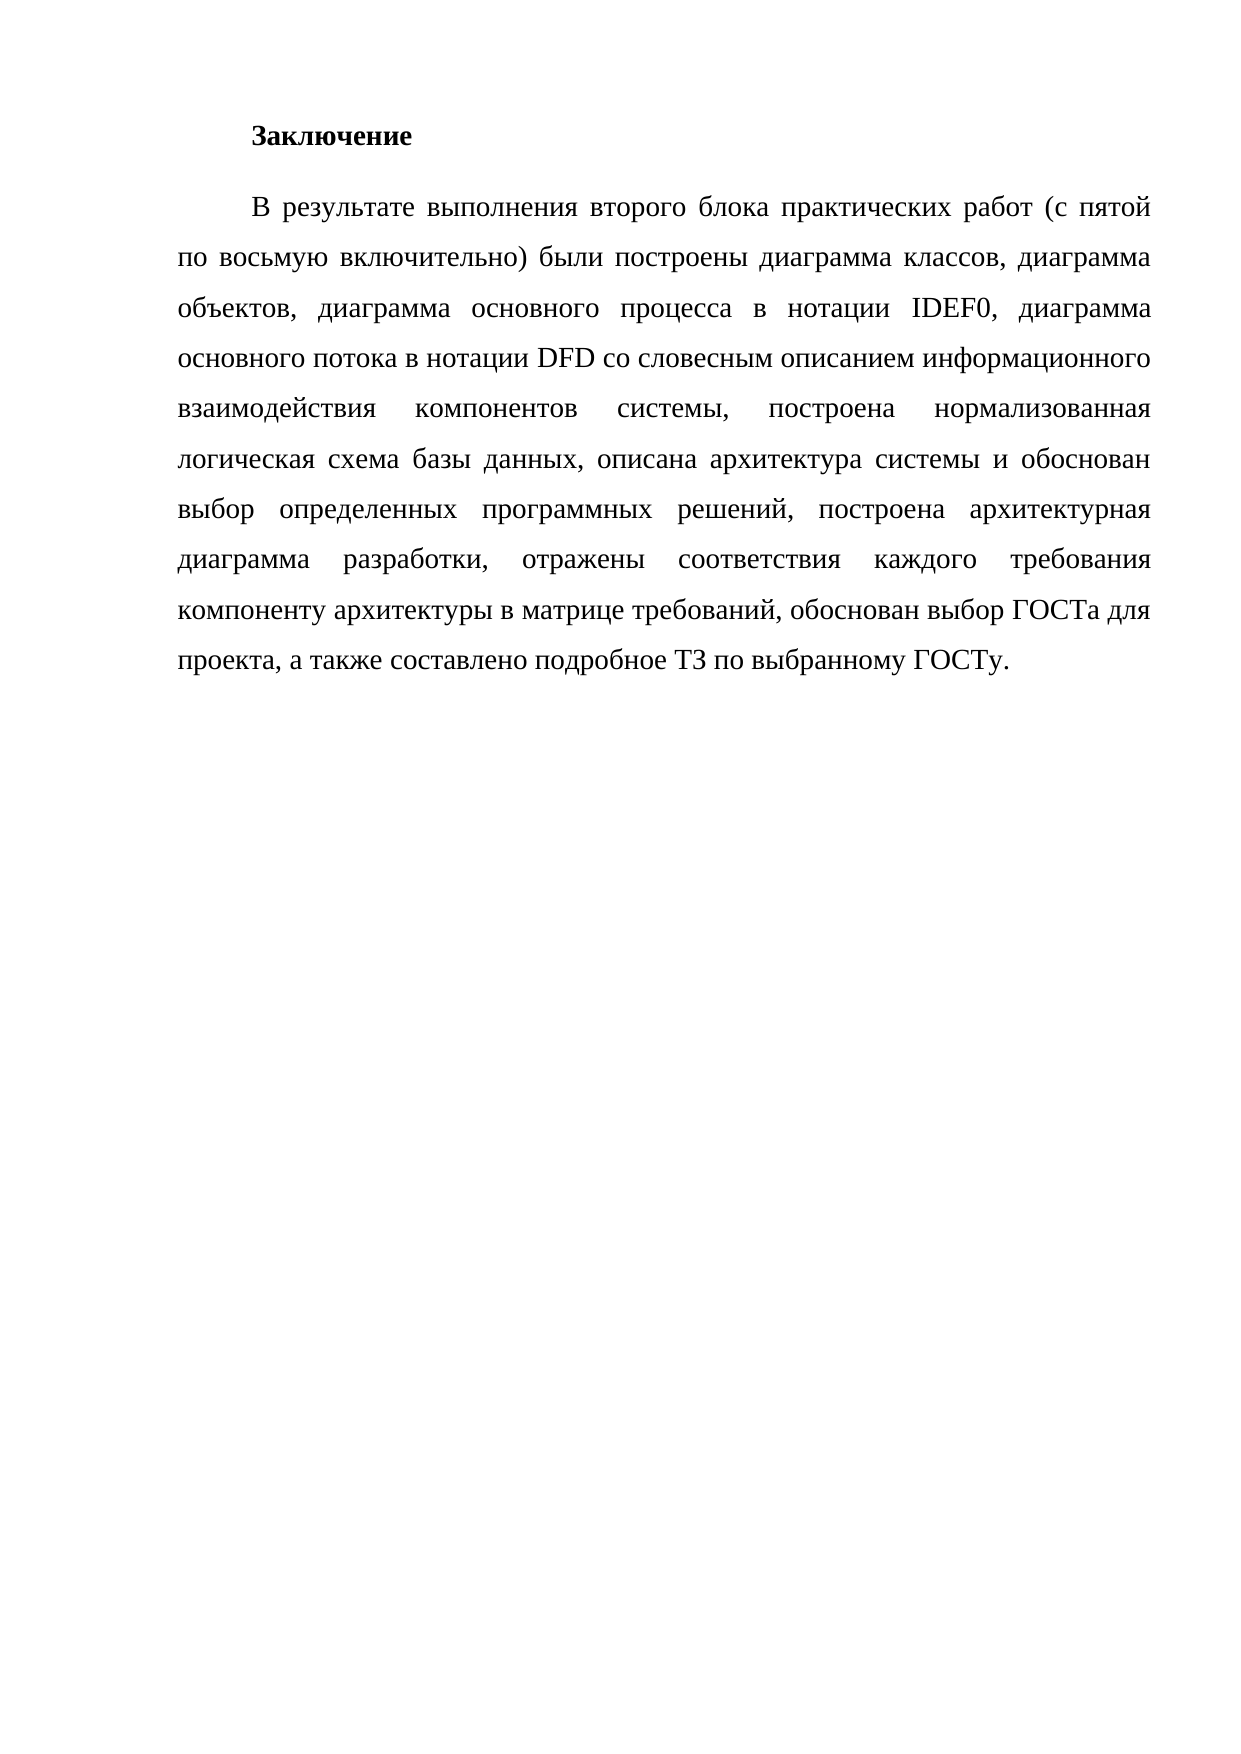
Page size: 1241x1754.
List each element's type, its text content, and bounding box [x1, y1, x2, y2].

text В результате выполнения второго блока практических работ (с пятой по восьмую включительно) были построены диаграмма классов, диаграмма объектов, диаграмма основного процесса в нотации IDEF0, диаграмма основного потока в нотации DFD со словесным описанием информационного взаимодействия компонентов системы, построена нормализованная логическая схема базы данных, описана архитектура системы и обоснован выбор определенных программных решений, построена архитектурная диаграмма разработки, отражены соответствия каждого требования компоненту архитектуры в матрице требований, обоснован выбор ГОСТа для проекта, а также составлено подробное ТЗ по выбранному ГОСТу. [177, 189, 1152, 676]
text Заключение [177, 118, 1152, 152]
